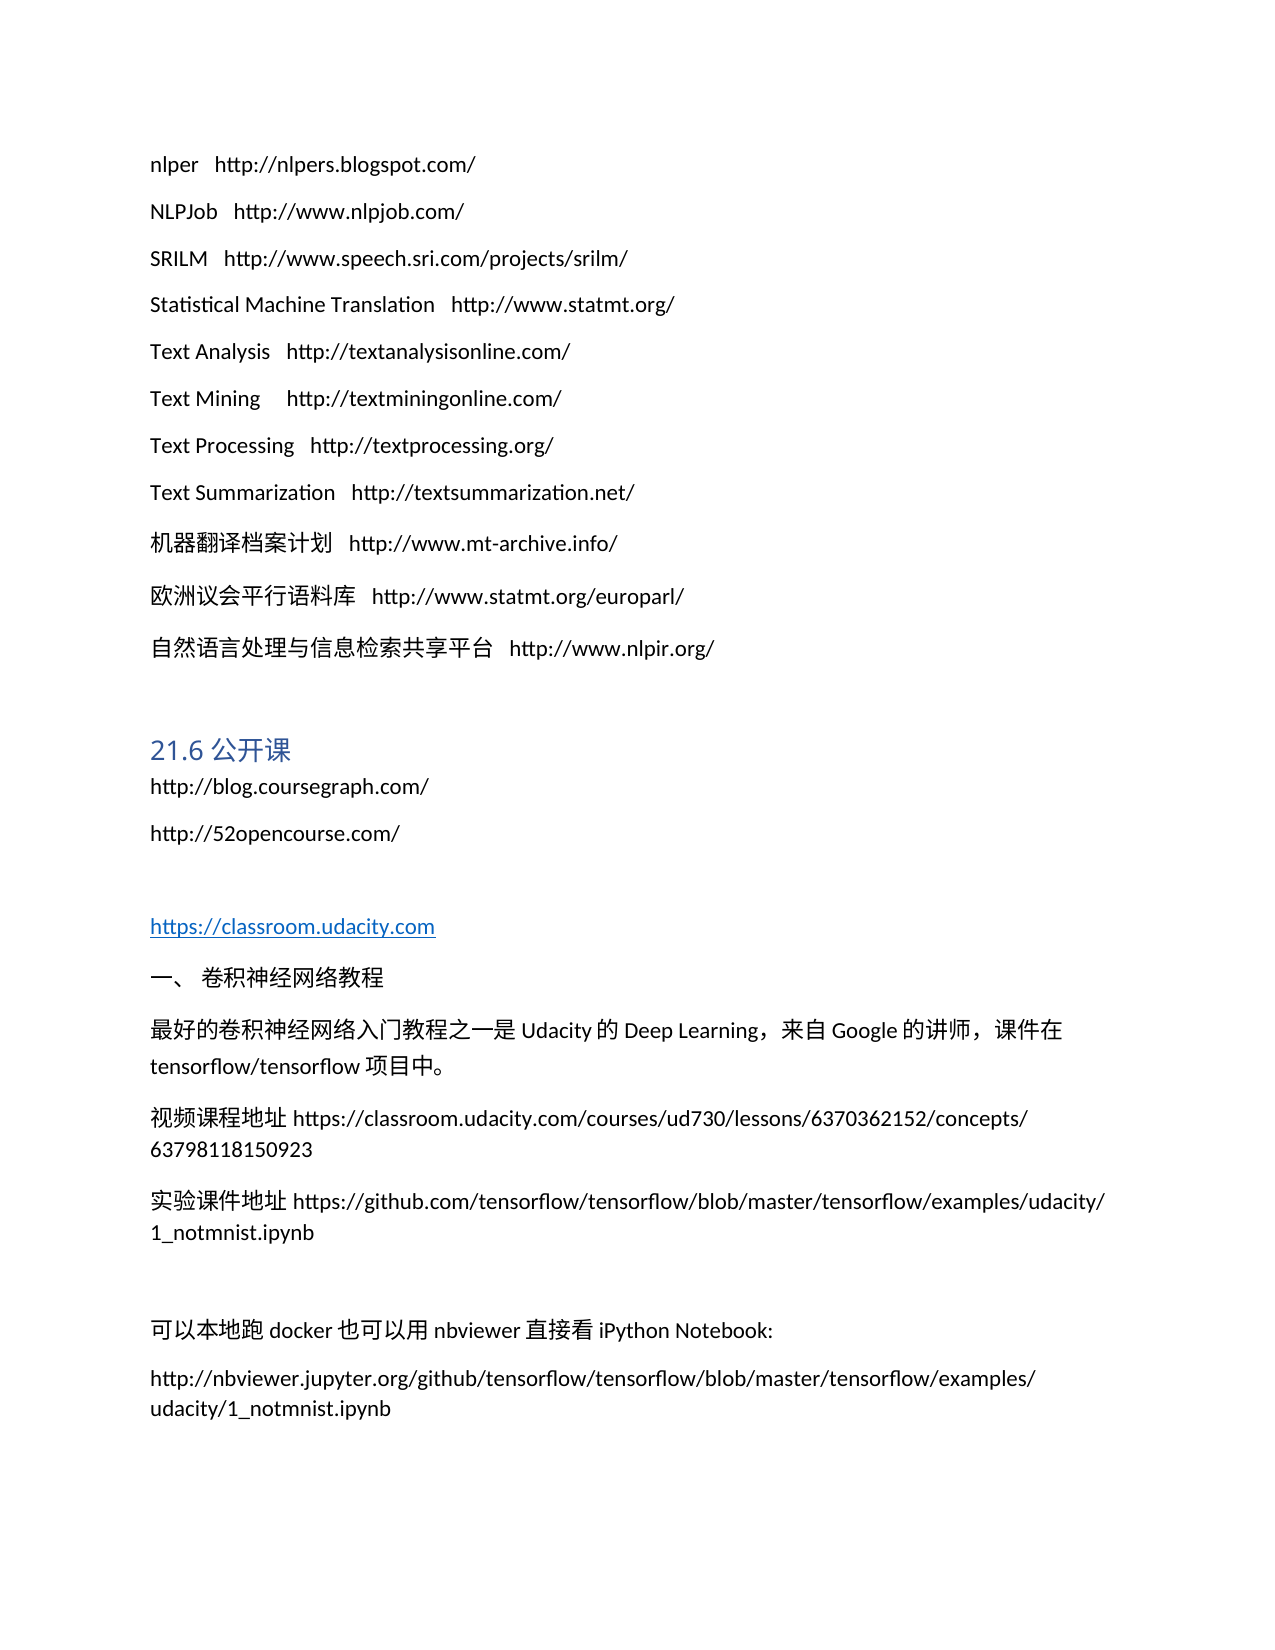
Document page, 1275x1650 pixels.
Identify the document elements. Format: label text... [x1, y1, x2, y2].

text nlper http://nlpers.blogspot.com/ [150, 150, 1125, 178]
text NLPJob http://www.nlpjob.com/ [150, 197, 1125, 225]
text 可以本地跑docker也可以用nbviewer直接看iPython Notebook: [150, 1312, 1125, 1345]
text 机器翻译档案计划 http://www.mt-archive.info/ [150, 525, 1125, 558]
text Text Analysis http://textanalysisonline.com/ [150, 337, 1125, 366]
text Statistical Machine Translation http://www.statmt.org/ [150, 291, 1125, 319]
text 欧洲议会平行语料库 http://www.statmt.org/europarl/ [150, 577, 1125, 611]
text Text Summarization http://textsummarization.net/ [150, 478, 1125, 506]
text Text Mining http://textminingonline.com/ [150, 384, 1125, 412]
text http://blog.coursegraph.com/ [150, 772, 1125, 800]
text https://classroom.udacity.com [150, 912, 1125, 941]
text 一、 卷积神经网络教程 [150, 959, 1125, 993]
subtitle 公开课 [150, 729, 1125, 769]
text Text Processing http://textprocessing.org/ [150, 431, 1125, 459]
text 自然语言处理与信息检索共享平台 http://www.nlpir.org/ [150, 630, 1125, 663]
text http://52opencourse.com/ [150, 819, 1125, 847]
text 视频课程地址 https://classroom.udacity.com/courses/ud730/lessons/6370362152/concepts/63798118150923 [150, 1100, 1125, 1164]
text http://nbviewer.jupyter.org/github/tensorflow/tensorflow/blob/master/tensorflow/examples/udacity/1_notmnist.ipynb [150, 1364, 1125, 1422]
text SRILM http://www.speech.sri.com/projects/srilm/ [150, 244, 1125, 272]
text 实验课件地址 https://github.com/tensorflow/tensorflow/blob/master/tensorflow/examples/udacity/1_notmnist.ipynb [150, 1182, 1125, 1246]
text 最好的卷积神经网络入门教程之一是Udacity的Deep Learning，来自Google的讲师，课件在tensorflow/tensorflow项目中。 [150, 1012, 1125, 1081]
